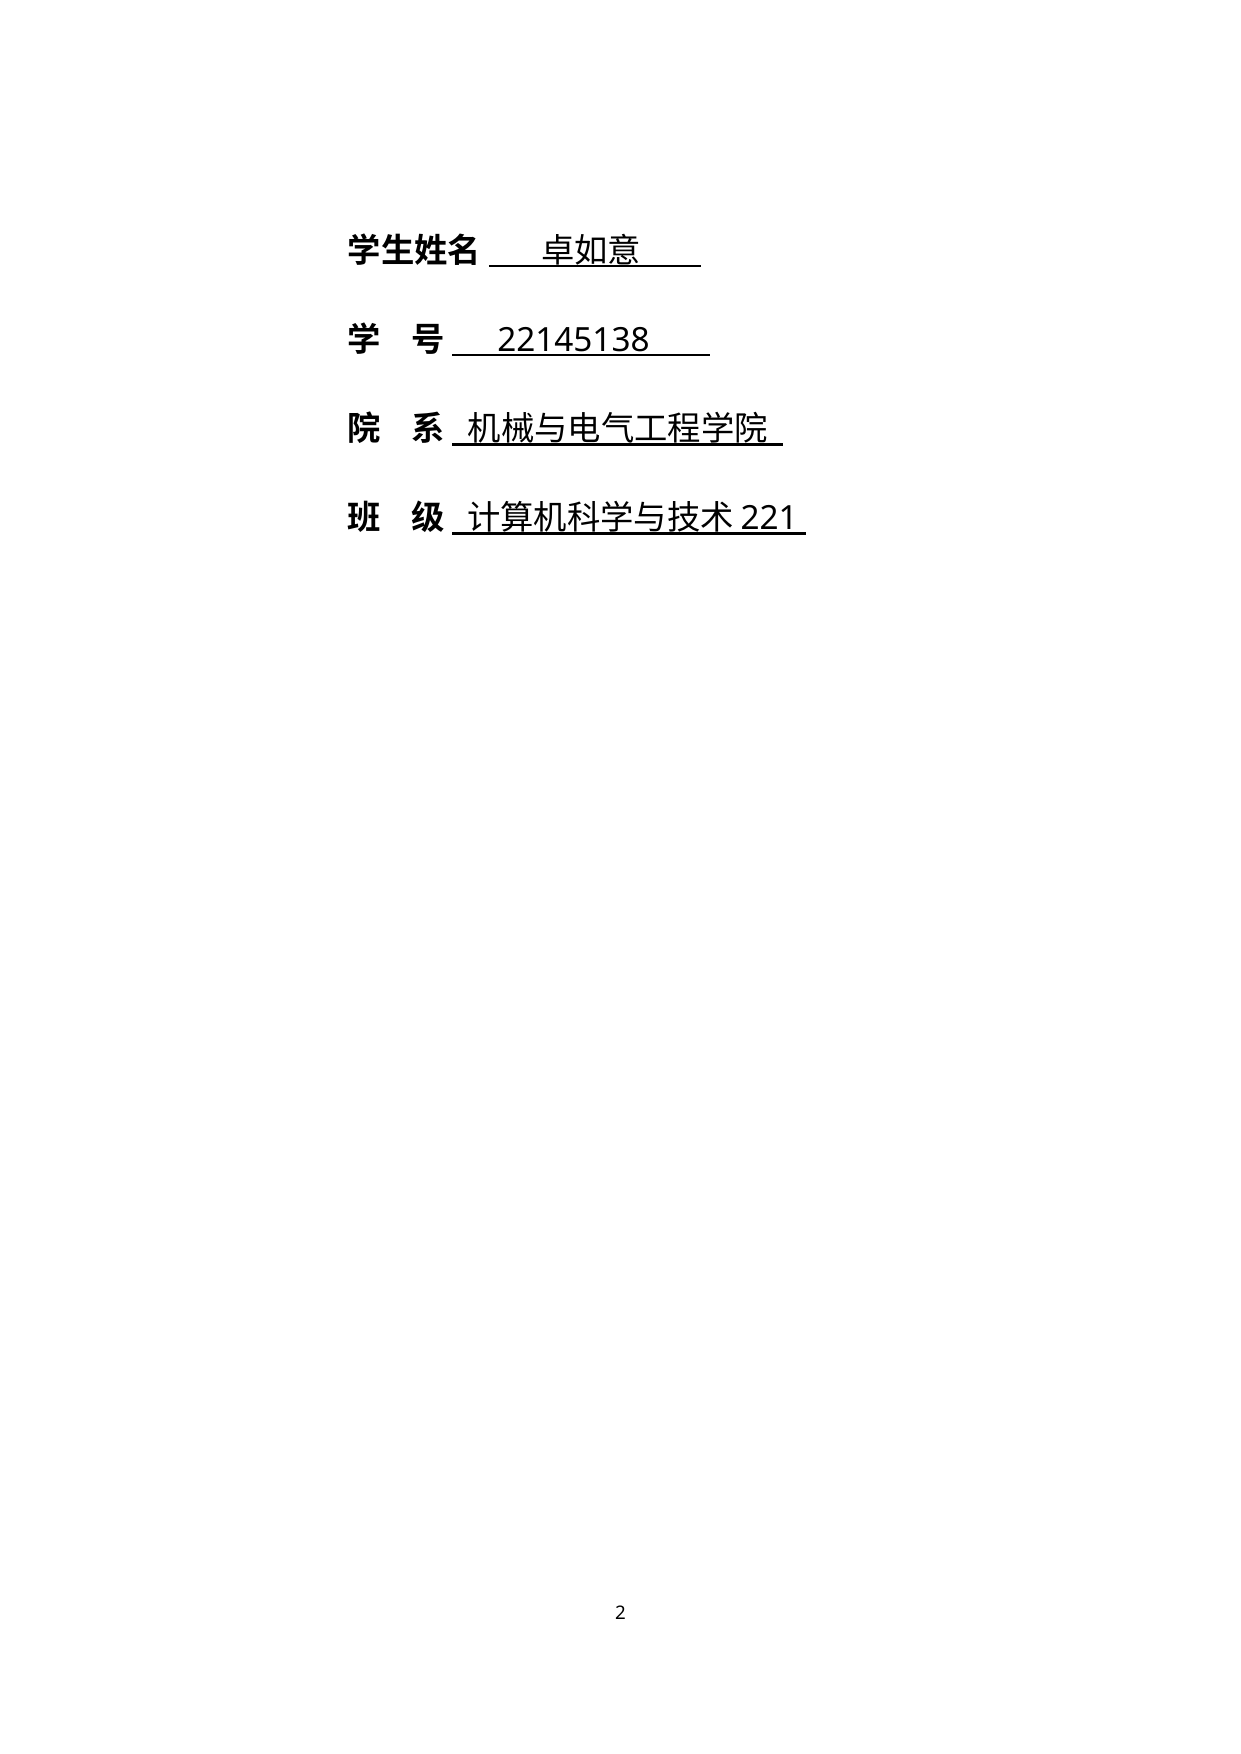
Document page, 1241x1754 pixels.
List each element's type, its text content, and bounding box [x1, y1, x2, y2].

text 学生姓名 卓如意 [148, 215, 1092, 280]
text 学 号 22145138 [148, 304, 1092, 369]
text 院 系 机械与电气工程学院 [148, 393, 1092, 458]
text 班 级 计算机科学与技术221 [148, 483, 1092, 548]
